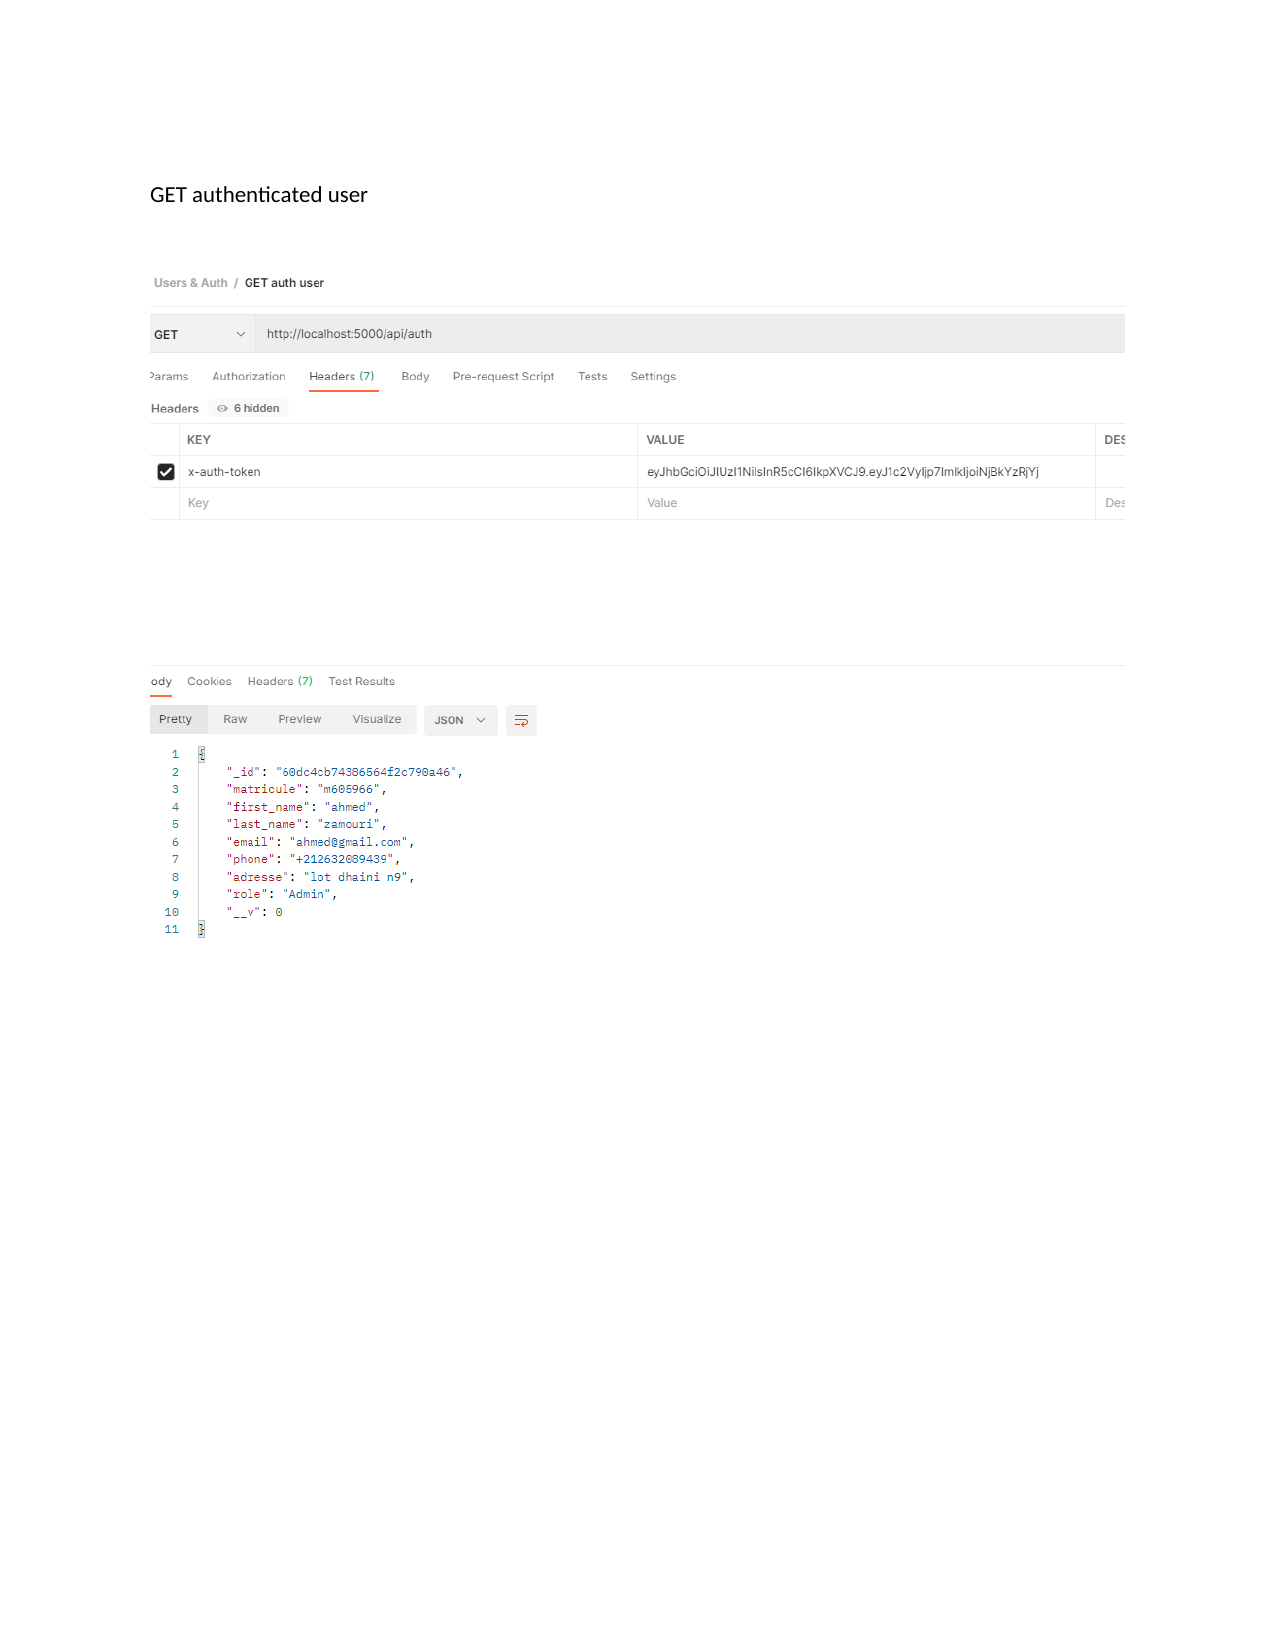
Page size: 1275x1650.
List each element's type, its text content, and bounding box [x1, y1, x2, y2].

text GET authenticated user [150, 150, 1125, 208]
picture [150, 278, 1125, 986]
